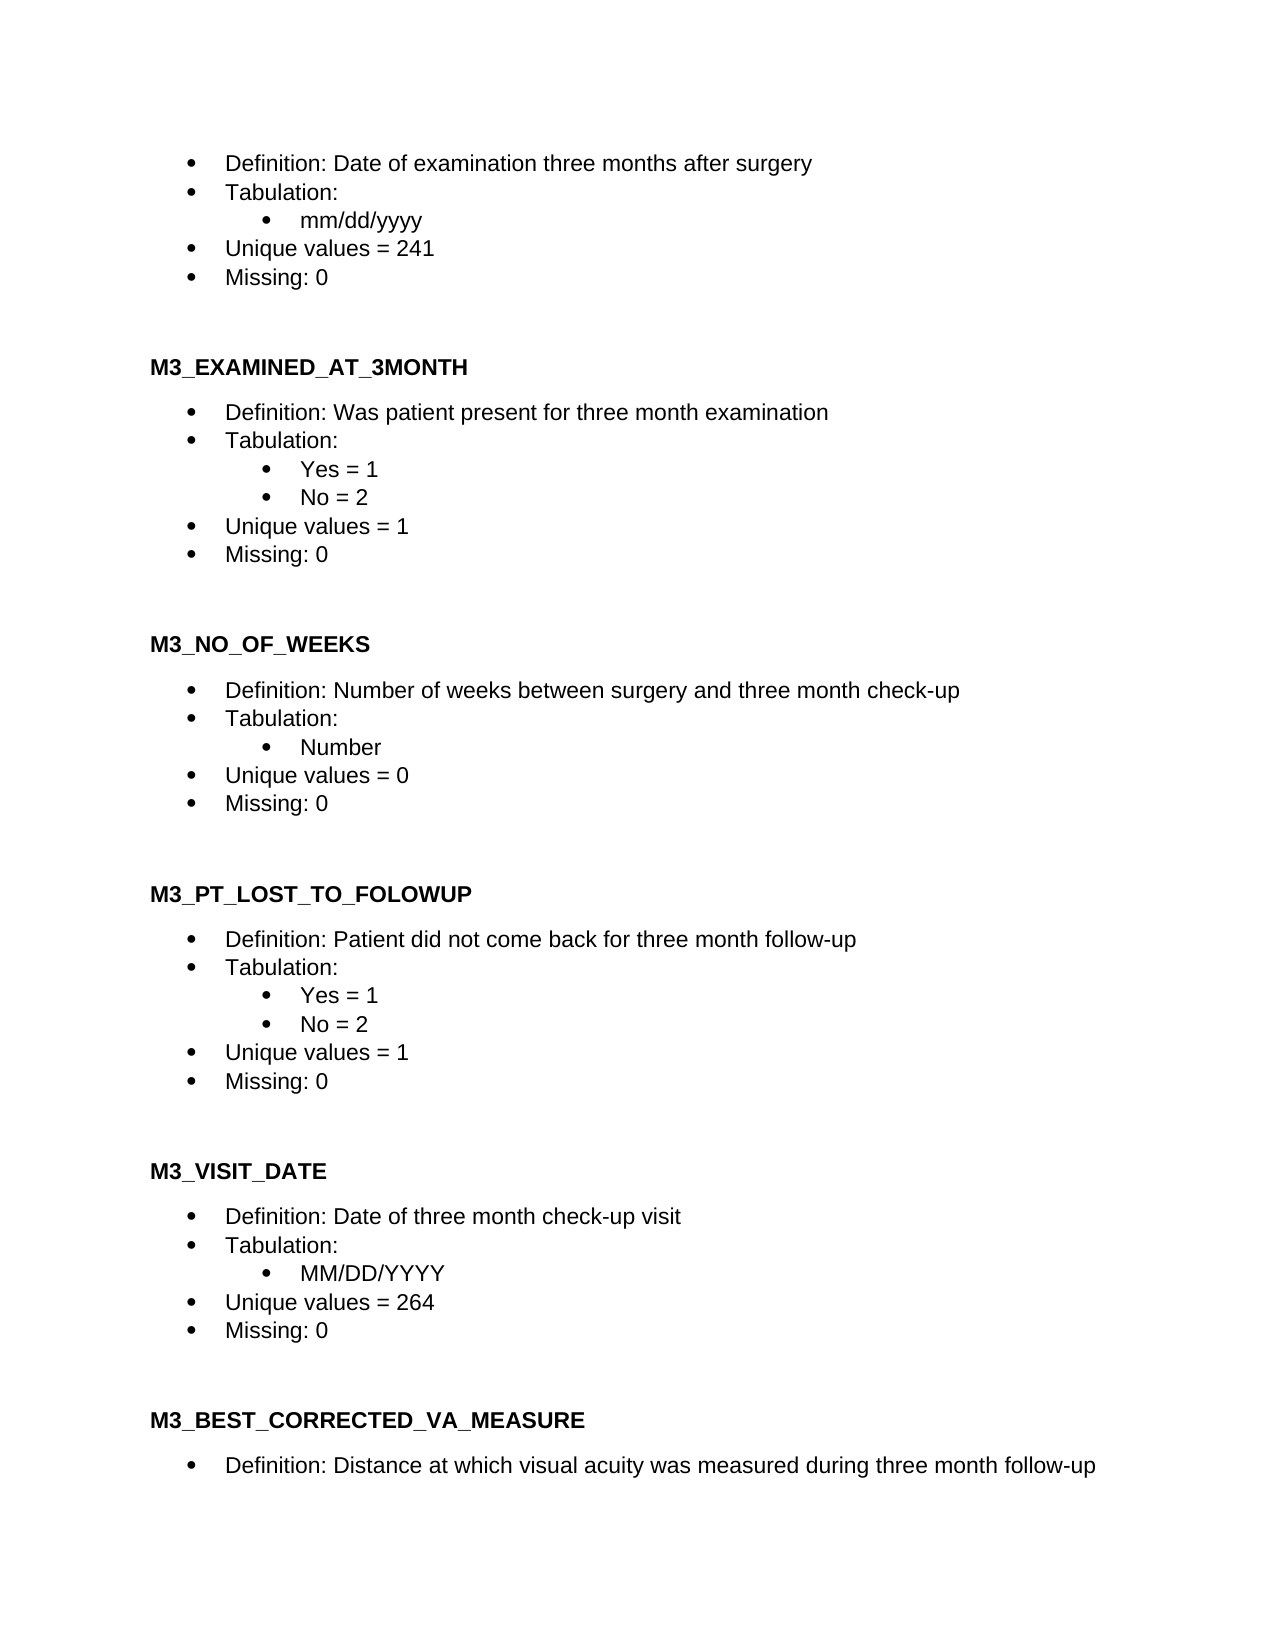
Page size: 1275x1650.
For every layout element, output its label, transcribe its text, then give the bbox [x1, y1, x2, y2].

list No = 2 [262, 1011, 1125, 1037]
text M3_VISIT_DATE [150, 1158, 1125, 1184]
text M3_PT_LOST_TO_FOLOWUP [150, 881, 1125, 907]
list Number [262, 733, 1125, 760]
list Definition: Date of examination three months after surgery [187, 150, 1125, 176]
list Definition: Was patient present for three month examination [187, 399, 1125, 425]
list Unique values = 1 [187, 513, 1125, 539]
list Tabulation: [187, 705, 1125, 731]
list Tabulation: [187, 178, 1125, 205]
list Unique values = 241 [187, 235, 1125, 262]
text M3_EXAMINED_AT_3MONTH [150, 354, 1125, 380]
text M3_NO_OF_WEEKS [150, 631, 1125, 658]
list Yes = 1 [262, 982, 1125, 1009]
list mm/dd/yyyy [262, 207, 1125, 233]
list MM/DD/YYYY [262, 1260, 1125, 1286]
list Definition: Distance at which visual acuity was measured during three month follow-up [187, 1452, 1125, 1478]
list Unique values = 1 [187, 1039, 1125, 1066]
list Tabulation: [187, 954, 1125, 980]
list Missing: 0 [187, 790, 1125, 817]
list Unique values = 264 [187, 1288, 1125, 1315]
list Definition: Patient did not come back for three month follow-up [187, 926, 1125, 952]
list No = 2 [262, 484, 1125, 511]
list Yes = 1 [262, 456, 1125, 482]
list Missing: 0 [187, 1317, 1125, 1343]
list Unique values = 0 [187, 762, 1125, 788]
list Missing: 0 [187, 541, 1125, 568]
list Missing: 0 [187, 264, 1125, 290]
list Missing: 0 [187, 1068, 1125, 1094]
text M3_BEST_CORRECTED_VA_MEASURE [150, 1407, 1125, 1433]
list Definition: Date of three month check-up visit [187, 1203, 1125, 1229]
list Tabulation: [187, 427, 1125, 454]
list Tabulation: [187, 1232, 1125, 1258]
list Definition: Number of weeks between surgery and three month check-up [187, 677, 1125, 703]
